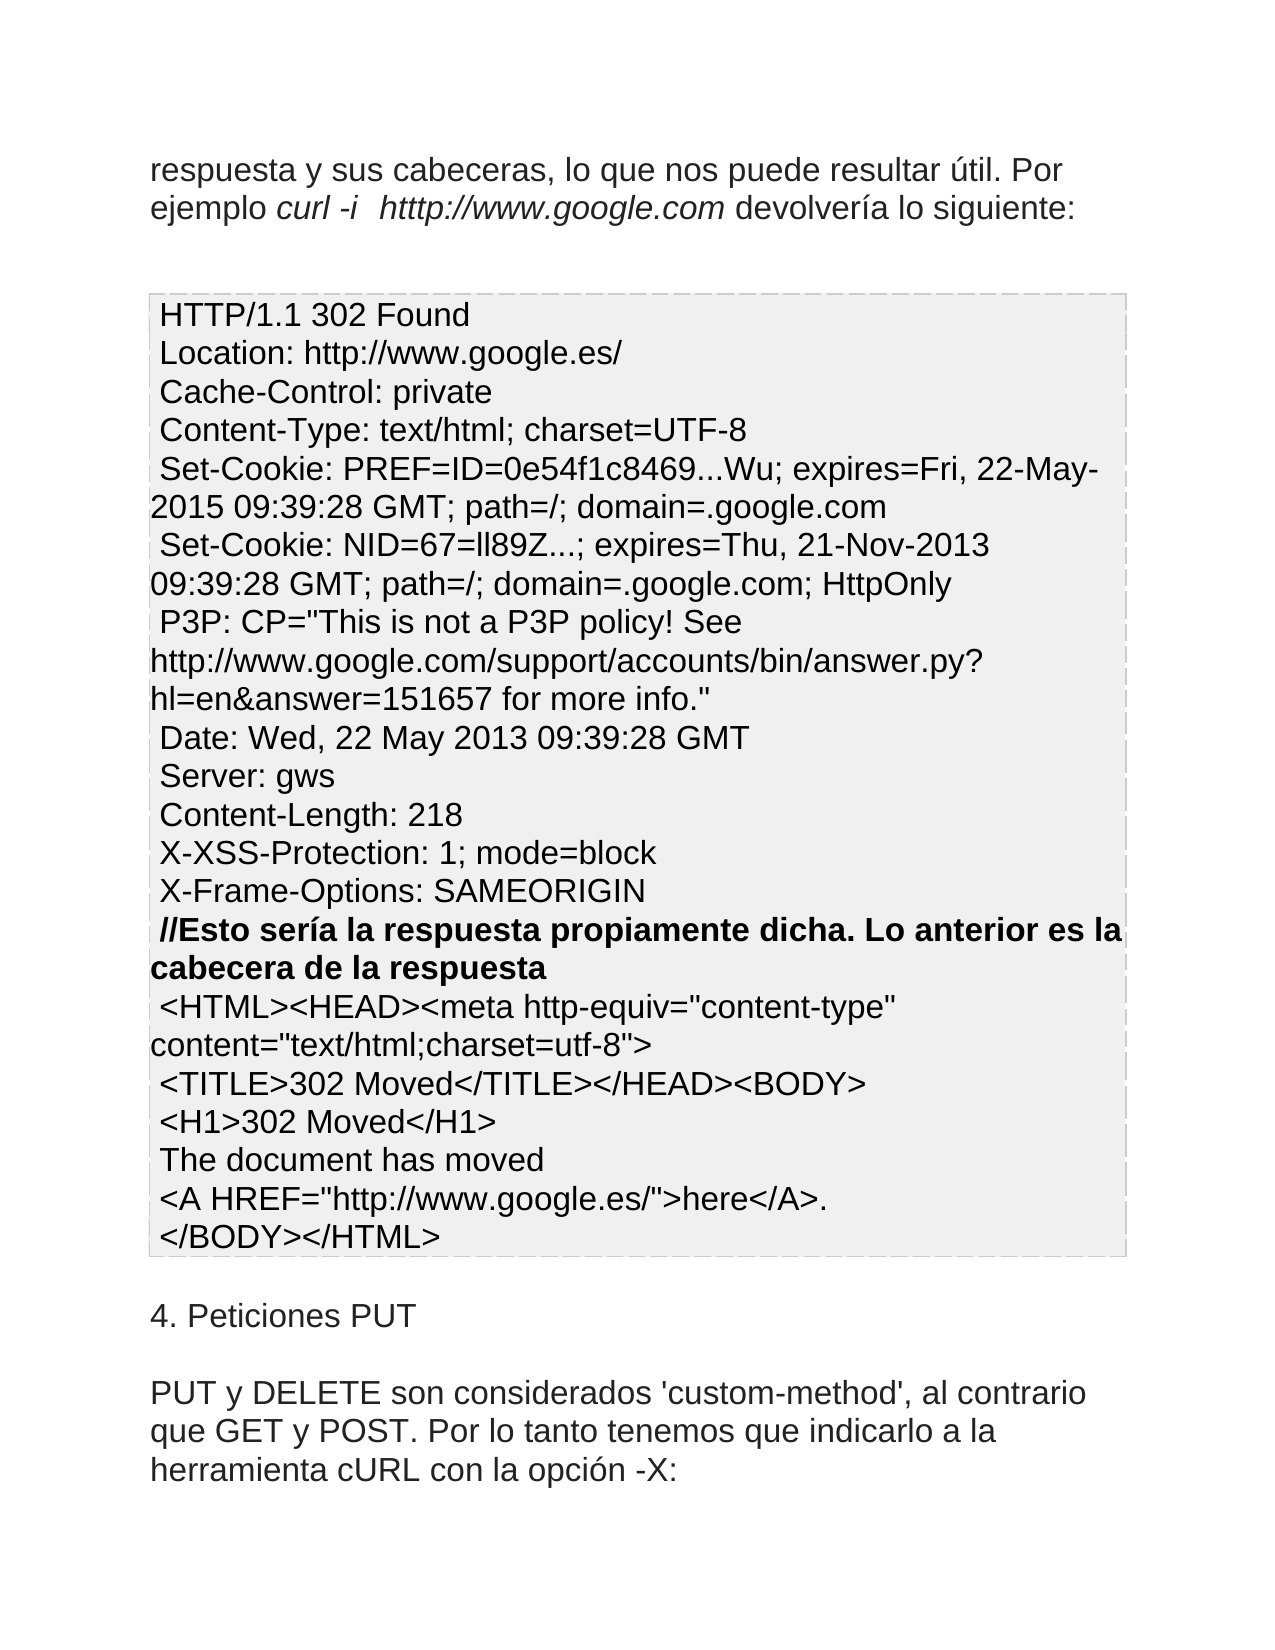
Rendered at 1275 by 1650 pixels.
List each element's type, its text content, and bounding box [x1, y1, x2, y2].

text <A HREF="http://www.google.es/">here</A>. [150, 1179, 1125, 1216]
text <H1>302 Moved</H1> [150, 1102, 1125, 1141]
text Date: Wed, 22 May 2013 09:39:28 GMT [150, 718, 1125, 756]
text <HTML><HEAD><meta http-equiv="content-type" content="text/html;charset=utf-8"> [150, 987, 1125, 1064]
text X-XSS-Protection: 1; mode=block [150, 833, 1125, 871]
text <TITLE>302 Moved</TITLE></HEAD><BODY> [150, 1064, 1125, 1102]
text Set-Cookie: PREF=ID=0e54f1c8469...Wu; expires=Fri, 22-May-2015 09:39:28 GMT; path=/; domain=.google.com [150, 449, 1125, 526]
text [150, 1257, 1125, 1488]
text The document has moved [150, 1141, 1125, 1179]
text X-Frame-Options: SAMEORIGIN [150, 871, 1125, 910]
text Server: gws [150, 756, 1125, 794]
text Set-Cookie: NID=67=ll89Z...; expires=Thu, 21-Nov-2013 09:39:28 GMT; path=/; domain=.google.com; HttpOnly [150, 526, 1125, 602]
text Cache-Control: private [150, 372, 1125, 410]
text Location: http://www.google.es/ [150, 333, 1125, 372]
text HTTP/1.1 302 Found [148, 293, 1127, 333]
text Content-Type: text/html; charset=UTF-8 [150, 410, 1125, 449]
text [150, 150, 1125, 293]
text </BODY></HTML> [148, 1216, 1127, 1257]
text P3P: CP="This is not a P3P policy! See http://www.google.com/support/accounts/bin/answer.py?hl=en&answer=151657 for more info." [150, 602, 1125, 718]
text Content-Length: 218 [150, 794, 1125, 833]
text //Esto sería la respuesta propiamente dicha. Lo anterior es la cabecera de la respuesta [150, 910, 1125, 987]
